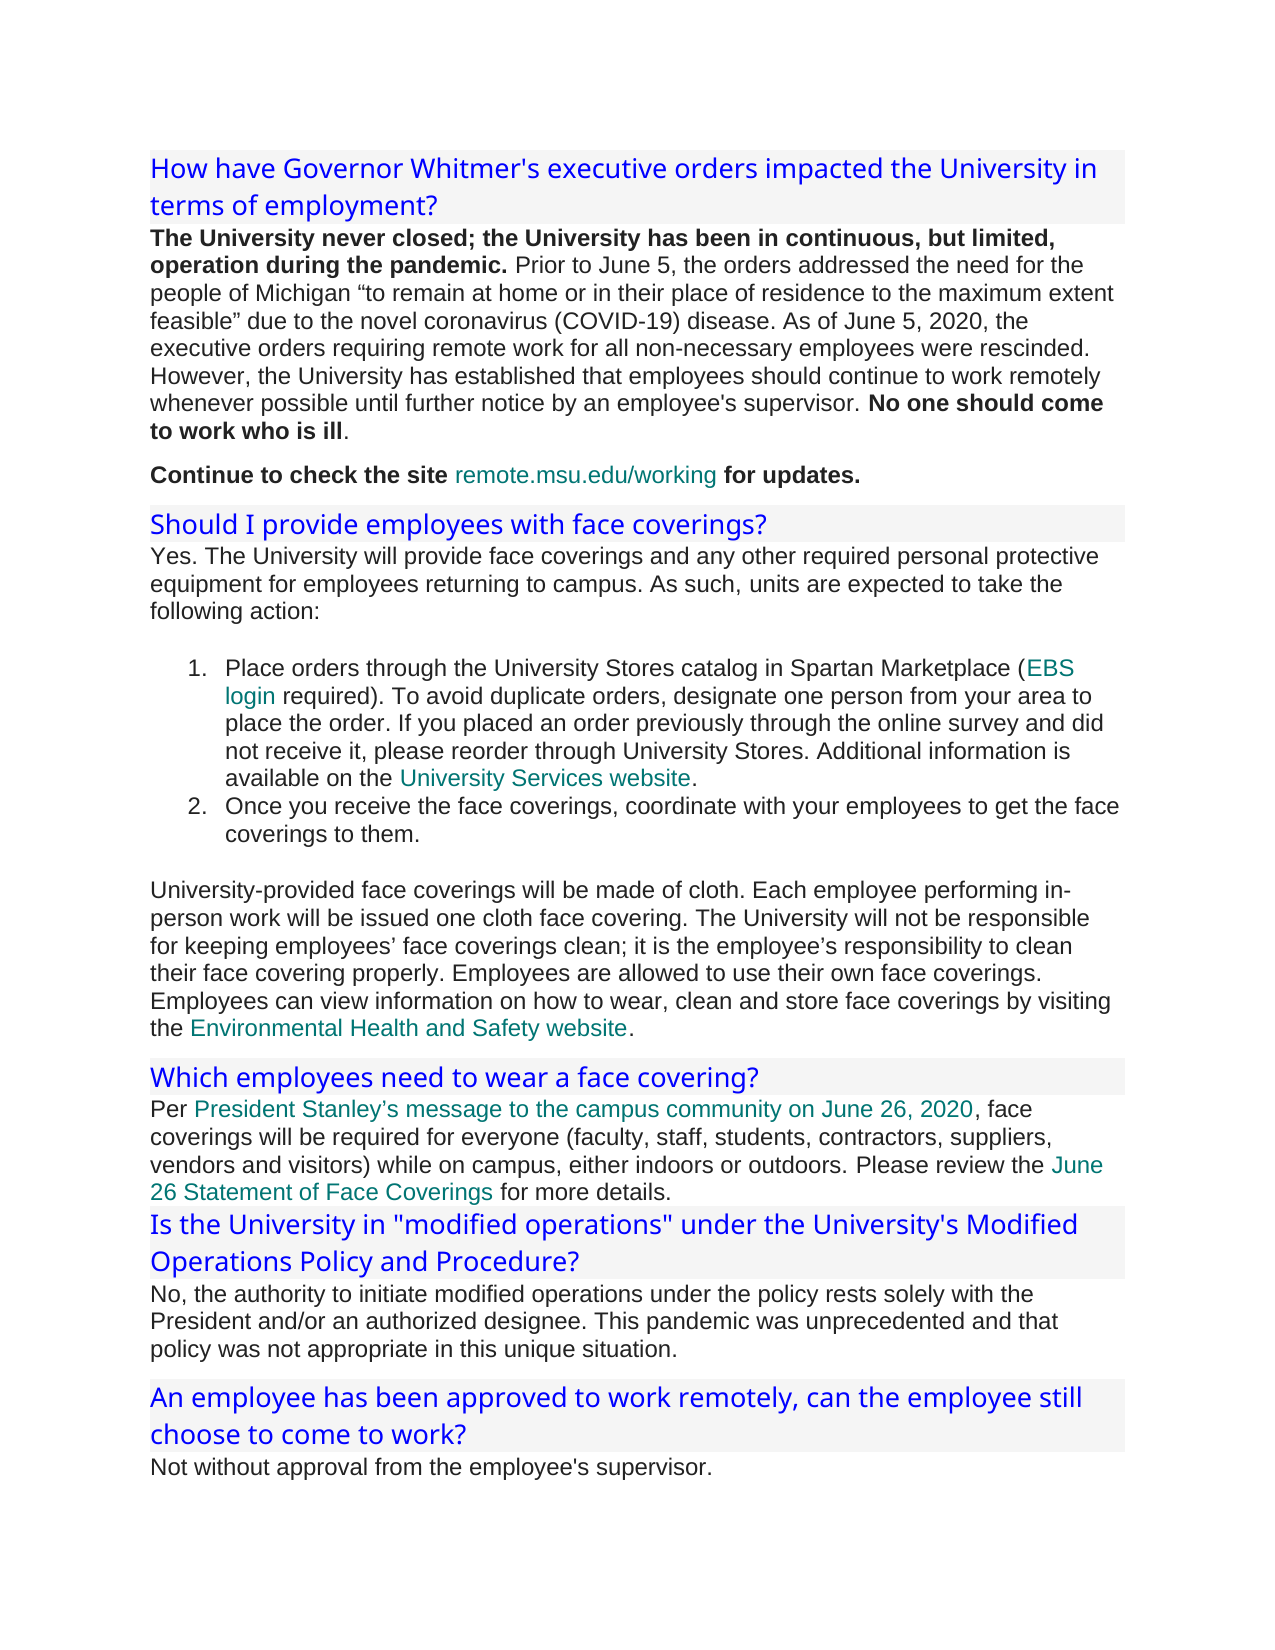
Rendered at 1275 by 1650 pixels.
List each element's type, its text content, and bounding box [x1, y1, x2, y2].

text Per President Stanley’s message to the campus community on June 26, 2020, face coverings will be required for everyone (faculty, staff, students, contractors, suppliers, vendors and visitors) while on campus, either indoors or outdoors. Please review the June 26 Statement of Face Coverings for more details. [150, 1095, 1125, 1206]
text Yes. The University will provide face coverings and any other required personal protective equipment for employees returning to campus. As such, units are expected to take the following action: [150, 542, 1125, 625]
text University-provided face coverings will be made of cloth. Each employee performing in-person work will be issued one cloth face covering. The University will not be responsible for keeping employees’ face coverings clean; it is the employee’s responsibility to clean their face covering properly. Employees are allowed to use their own face coverings. Employees can view information on how to wear, clean and store face coverings by visiting the Environmental Health and Safety website. [150, 876, 1125, 1042]
text No, the authority to initiate modified operations under the policy rests solely with the President and/or an authorized designee. This pandemic was unprecedented and that policy was not appropriate in this unique situation. [150, 1279, 1125, 1362]
text An employee has been approved to work remotely, can the employee still choose to come to work? [150, 1379, 1125, 1452]
text Not without approval from the employee's supervisor. [150, 1452, 1125, 1480]
text Should I provide employees with face coverings? [150, 505, 1125, 542]
text Continue to check the site remote.msu.edu/working for updates. [150, 461, 1125, 489]
list Once you receive the face coverings, coordinate with your employees to get the face coverings to them. [187, 792, 1125, 847]
text The University never closed; the University has been in continuous, but limited, operation during the pandemic. Prior to June 5, the orders addressed the need for the people of Michigan “to remain at home or in their place of residence to the maximum extent feasible” due to the novel coronavirus (COVID-19) disease. As of June 5, 2020, the executive orders requiring remote work for all non-necessary employees were rescinded. However, the University has established that employees should continue to work remotely whenever possible until further notice by an employee's supervisor. No one should come to work who is ill. [150, 224, 1125, 444]
text How have Governor Whitmer's executive orders impacted the University in terms of employment? [150, 150, 1125, 224]
text Is the University in "modified operations" under the University's Modified Operations Policy and Procedure? [150, 1206, 1125, 1279]
list Place orders through the University Stores catalog in Spartan Marketplace (EBS login required). To avoid duplicate orders, designate one person from your area to place the order. If you placed an order previously through the online survey and did not receive it, please reorder through University Stores. Additional information is available on the University Services website. [187, 654, 1125, 792]
text Which employees need to wear a face covering? [150, 1058, 1125, 1095]
